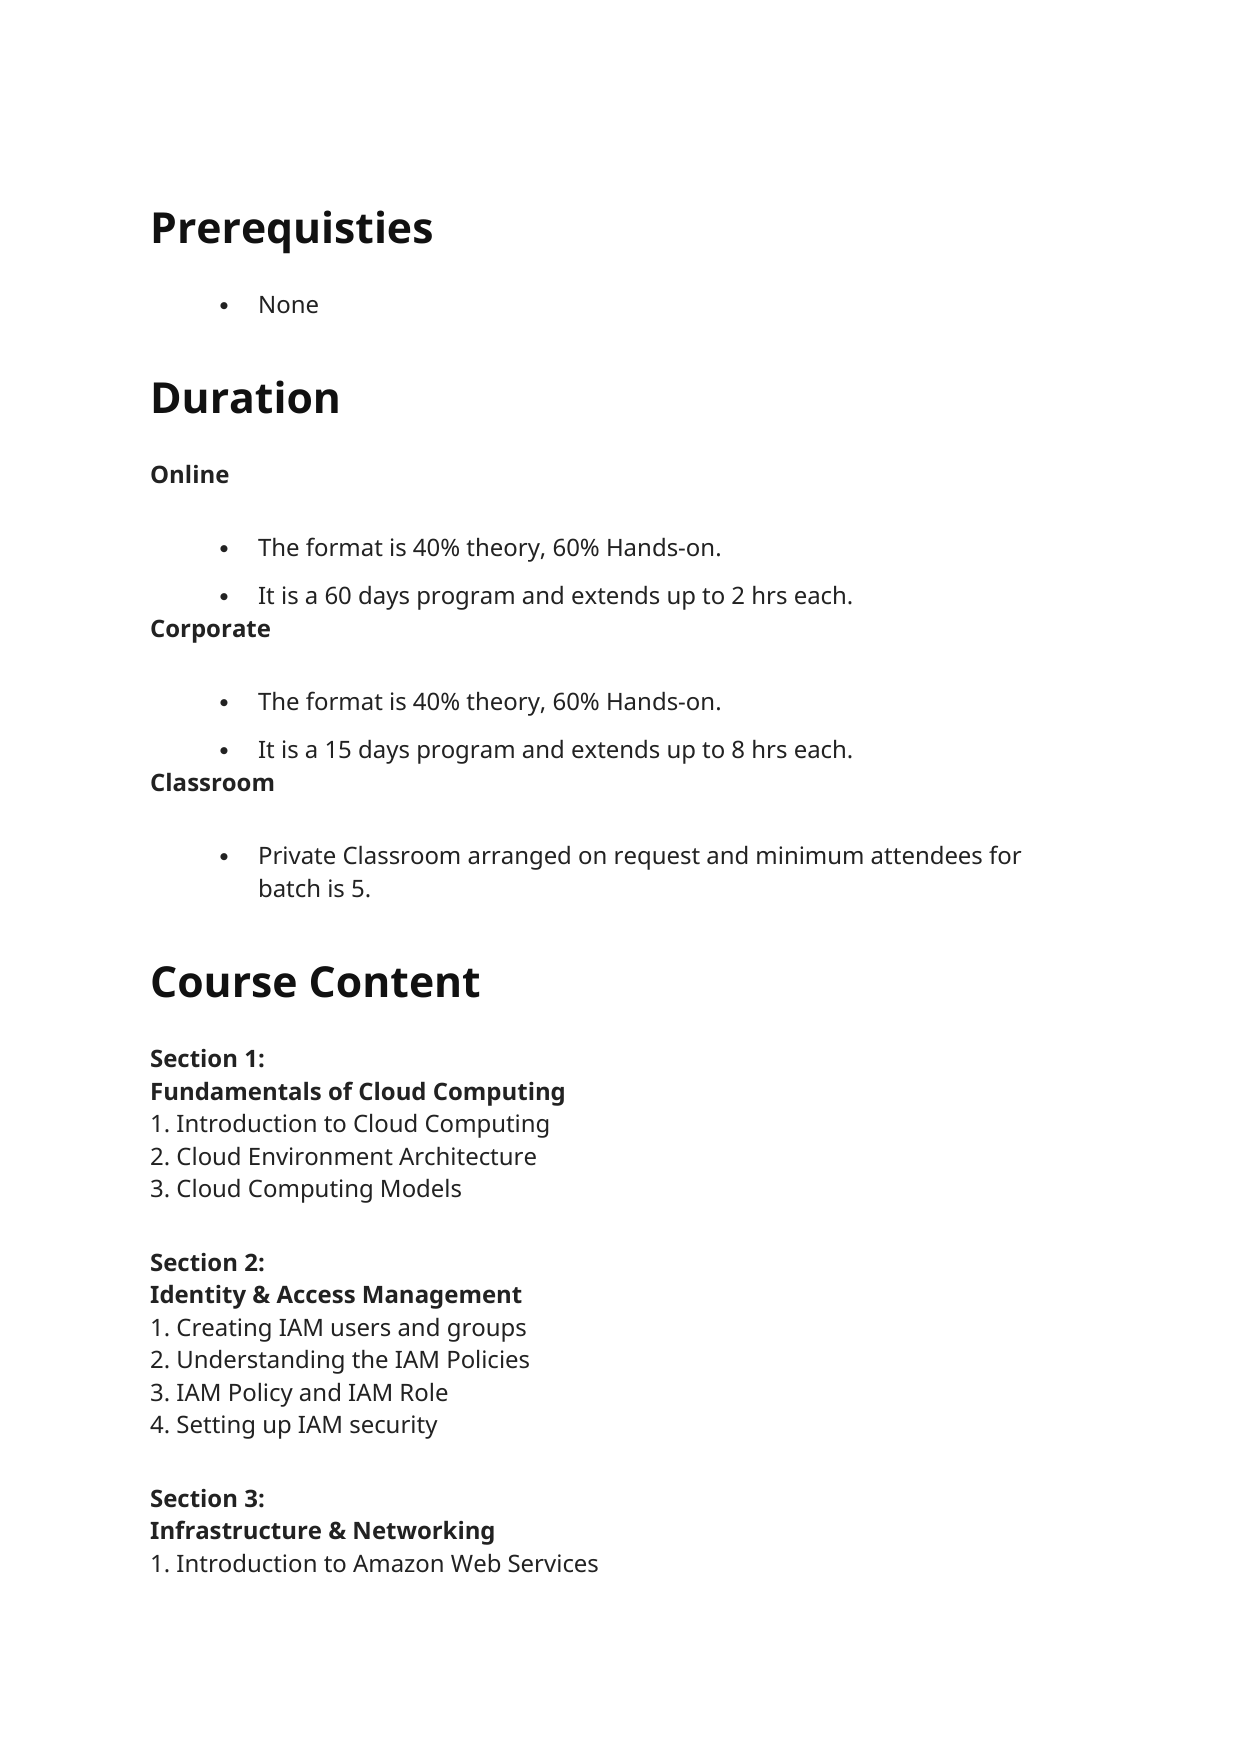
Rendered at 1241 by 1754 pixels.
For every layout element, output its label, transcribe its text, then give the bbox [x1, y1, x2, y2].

list Private Classroom arranged on request and minimum attendees for batch is 5. [220, 839, 1090, 904]
text Prerequisties [150, 197, 1090, 256]
list It is a 60 days program and extends up to 2 hrs each. [220, 579, 1090, 612]
text Course Content [150, 951, 1090, 1010]
text Section 1: Fundamentals of Cloud Computing 1. Introduction to Cloud Computing 2. Cloud Environment Architecture 3. Cloud Computing Models [150, 1042, 1090, 1205]
list The format is 40% theory, 60% Hands-on. [220, 685, 1090, 717]
text Classroom [150, 766, 1090, 798]
list The format is 40% theory, 60% Hands-on. [220, 531, 1090, 563]
text Online [150, 458, 1090, 490]
text Section 2: Identity & Access Management 1. Creating IAM users and groups 2. Understanding the IAM Policies 3. IAM Policy and IAM Role 4. Setting up IAM security [150, 1245, 1090, 1441]
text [150, 1482, 1090, 1579]
text Duration [150, 367, 1090, 426]
text Corporate [150, 612, 1090, 644]
list It is a 15 days program and extends up to 8 hrs each. [220, 733, 1090, 766]
list None [220, 287, 1090, 320]
